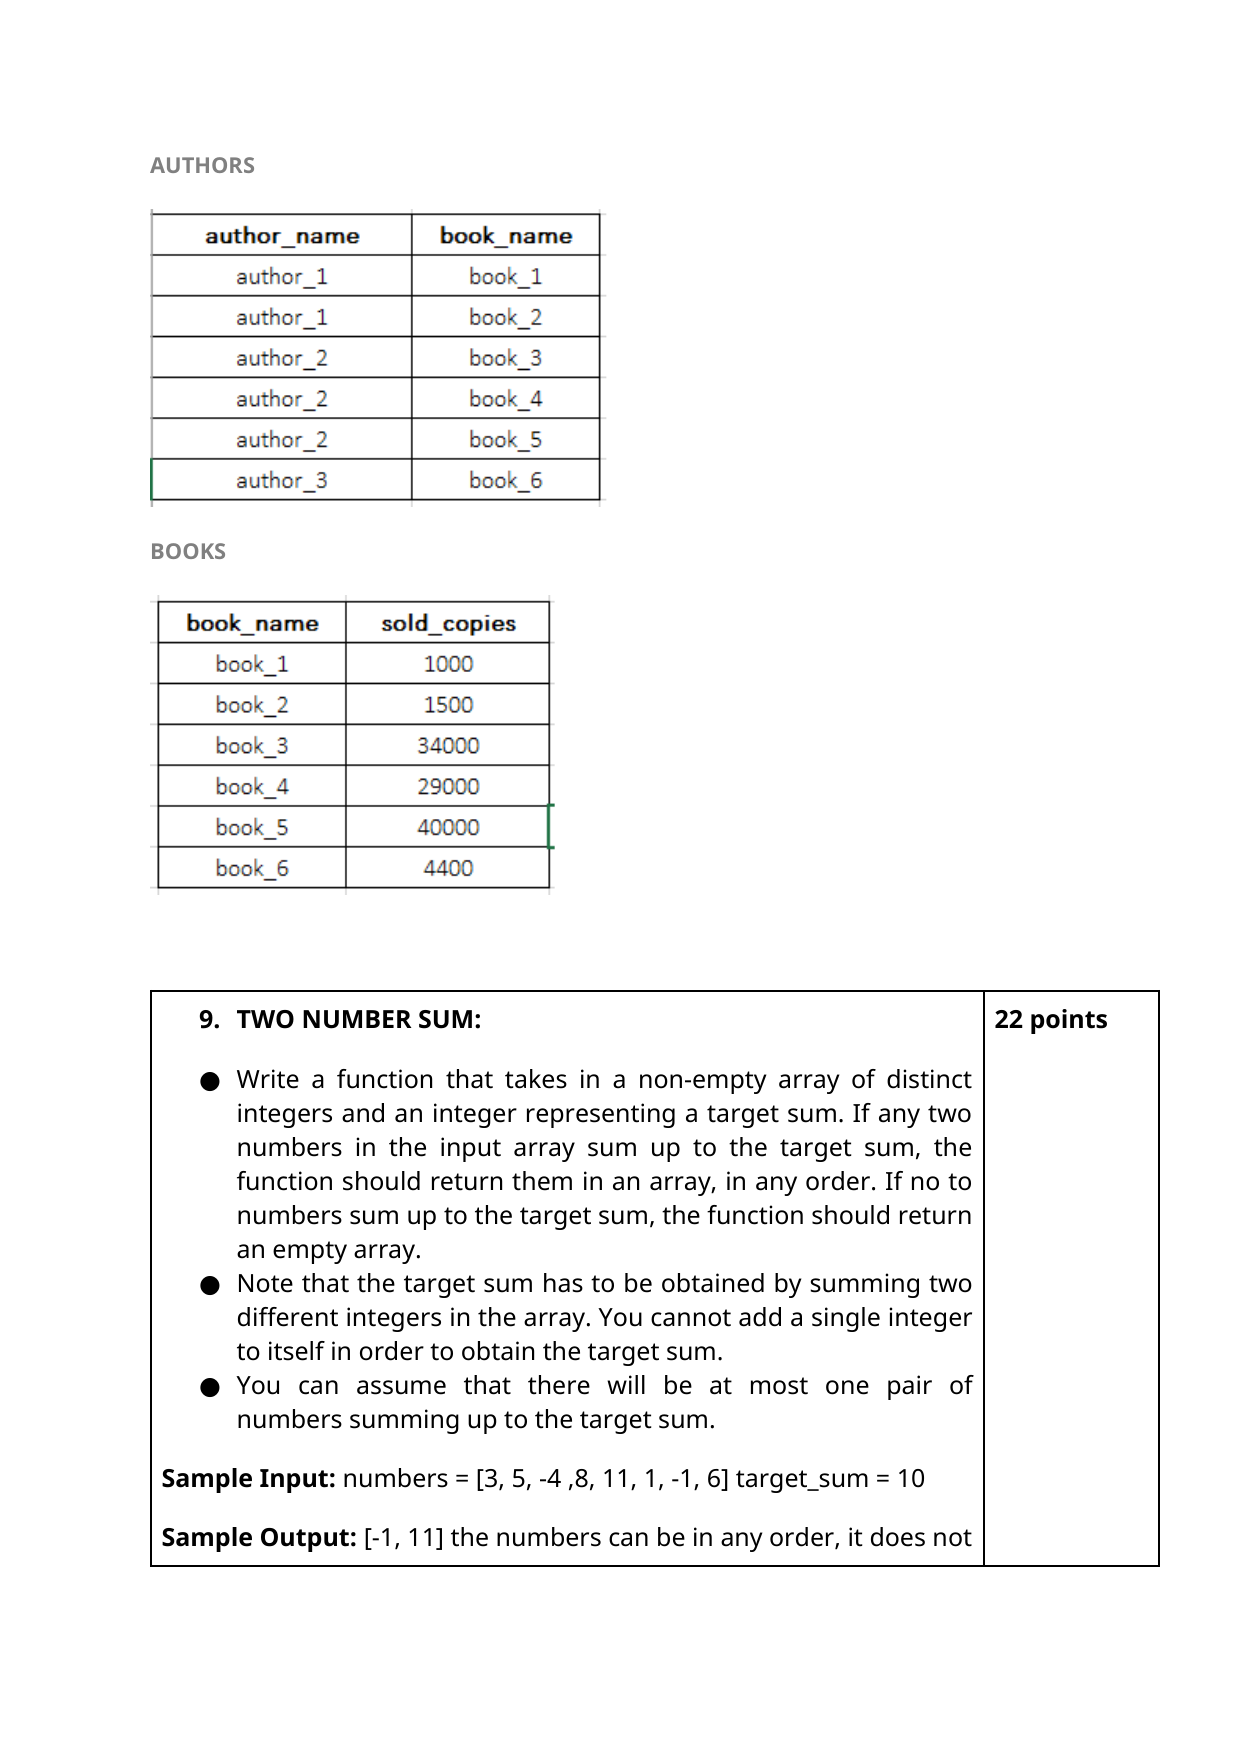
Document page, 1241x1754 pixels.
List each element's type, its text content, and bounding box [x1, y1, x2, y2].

text BOOKS [150, 536, 1090, 566]
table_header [152, 992, 983, 1564]
table_header 22 points [985, 992, 1158, 1564]
text AUTHORS [150, 150, 1090, 180]
picture [150, 595, 555, 895]
picture [150, 209, 607, 507]
